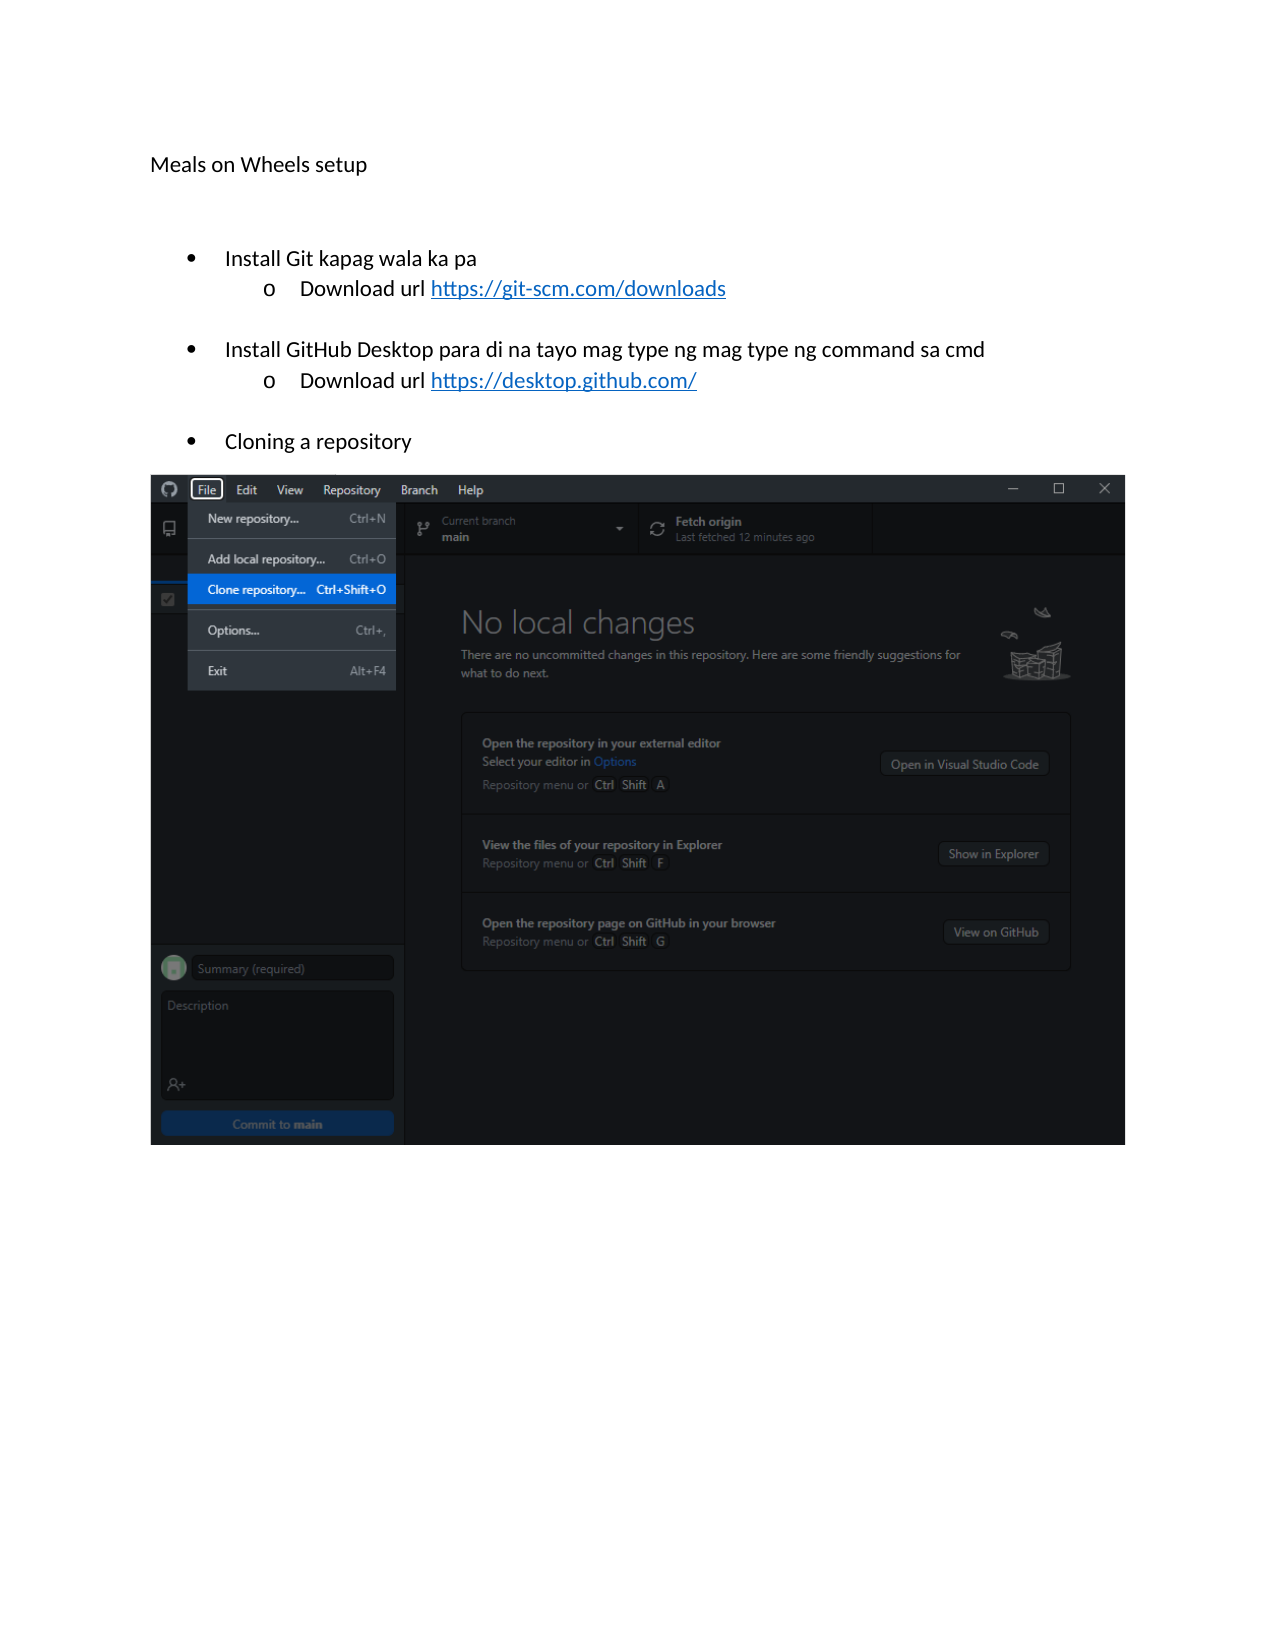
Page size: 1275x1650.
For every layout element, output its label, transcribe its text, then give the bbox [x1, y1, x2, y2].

picture [150, 474, 1125, 1145]
text Meals on Wheels setup [150, 150, 1125, 178]
list Cloning a repository [187, 427, 1125, 456]
list Download url https://git-scm.com/downloads [262, 274, 1125, 303]
list Install Git kapag wala ka pa [187, 244, 1125, 272]
list Install GitHub Desktop para di na tayo mag type ng mag type ng command sa cmd [187, 336, 1125, 364]
list Download url https://desktop.github.com/ [262, 366, 1125, 395]
